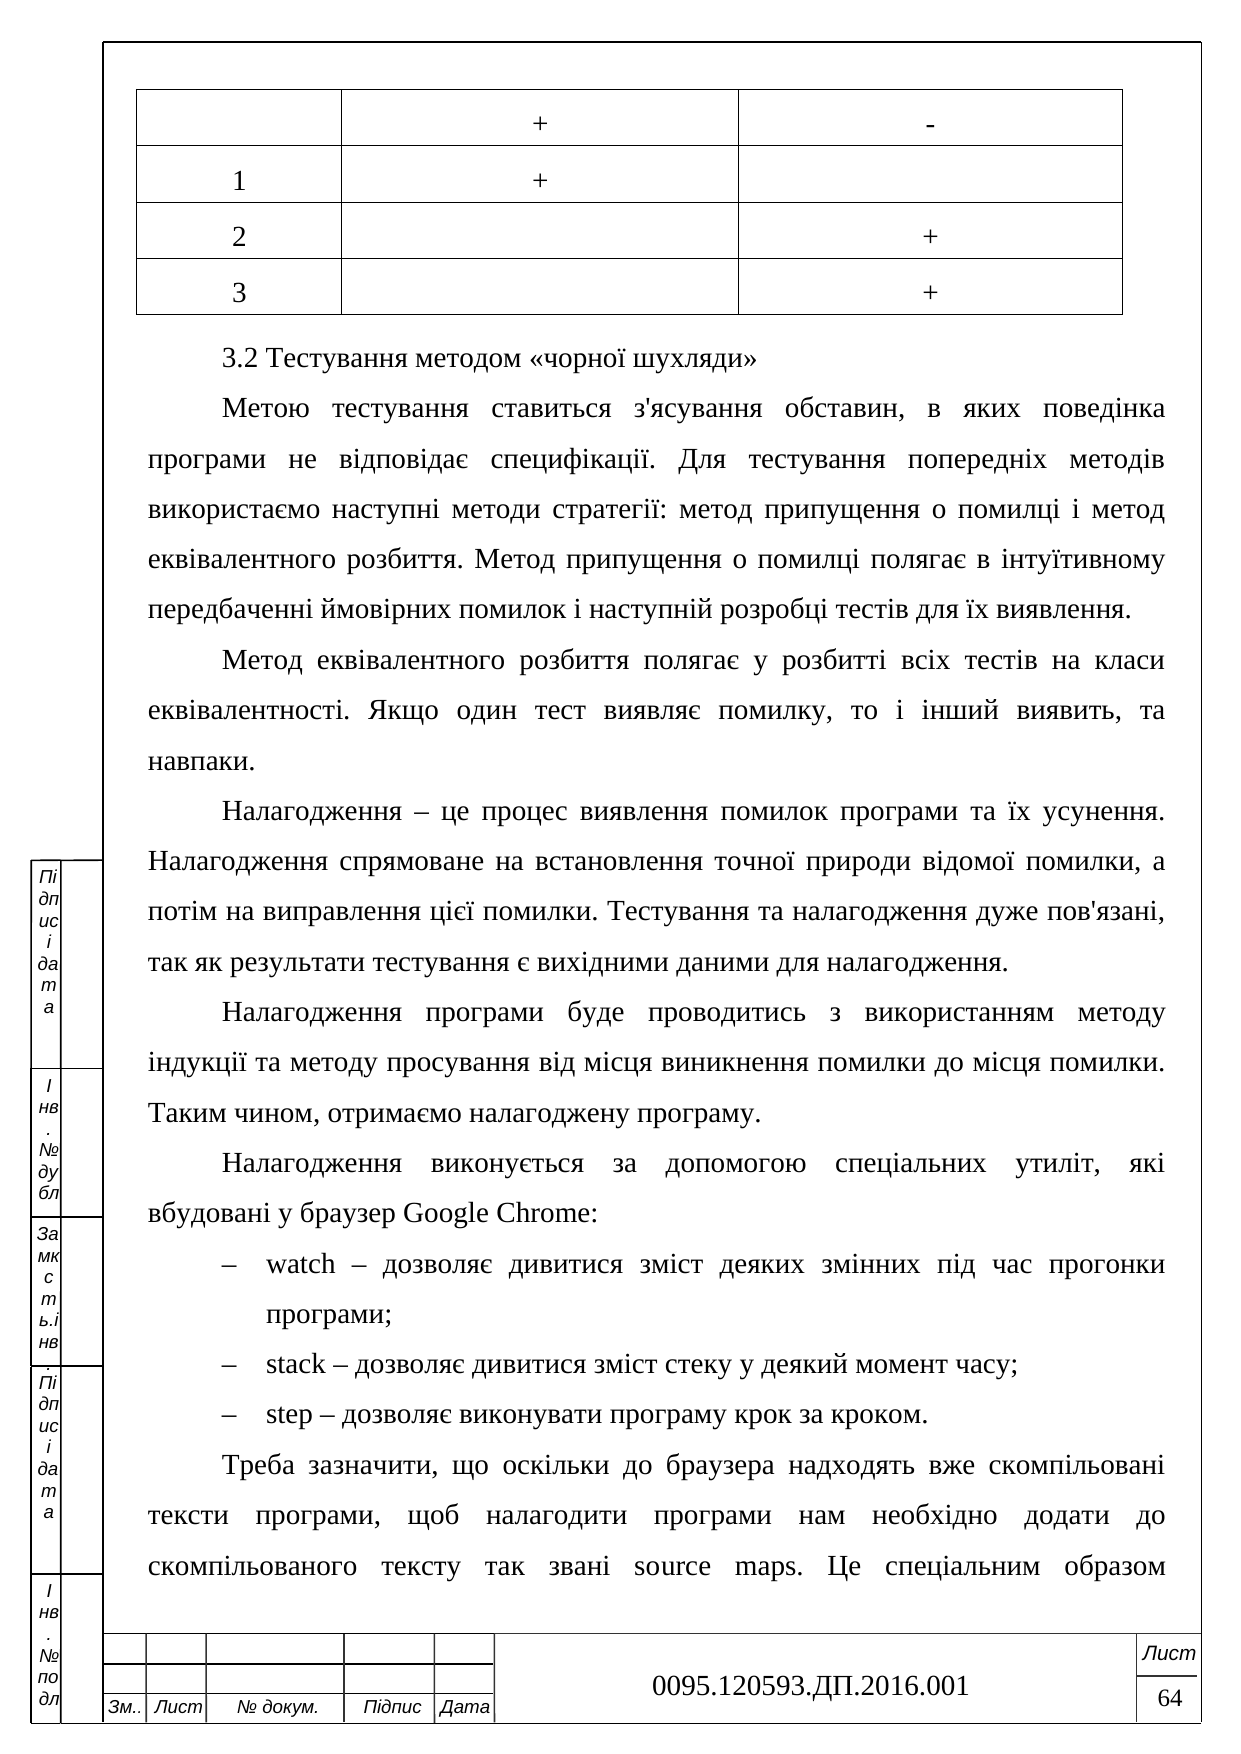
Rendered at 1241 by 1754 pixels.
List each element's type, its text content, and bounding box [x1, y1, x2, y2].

text 3.2 Тестування методом «чорної шухляди» [222, 340, 1166, 374]
table_cell 2 [137, 203, 341, 258]
text Метод еквівалентного розбиття полягає у розбитті всіх тестів на класи еквівалентності. Якщо один тест виявляє помилку, то і інший виявить, та навпаки. [148, 642, 1166, 776]
table_cell [342, 203, 738, 258]
table_cell 1 [137, 146, 341, 202]
text Метою тестування ставиться з'ясування обставин, в яких поведінка програми не відповідає специфікації. Для тестування попередніх методів використаємо наступні методи стратегії: метод припущення о помилці і метод еквівалентного розбиття. Метод припущення о помилці полягає в інтуїтивному передбаченні ймовірних помилок і наступній розробці тестів для їх виявлення. [148, 390, 1166, 625]
table_cell + [739, 203, 1122, 258]
table_cell - [739, 90, 1122, 145]
table_cell [739, 146, 1122, 202]
text Налагодження виконується за допомогою спеціальних утиліт, які вбудовані у браузер Google Chrome: [148, 1145, 1166, 1229]
table_cell + [342, 90, 738, 145]
table_cell + [342, 146, 738, 202]
table_cell 3 [137, 259, 341, 314]
table_cell + [739, 259, 1122, 314]
text Налагодження – це процес виявлення помилок програми та їх усунення. Налагодження спрямоване на встановлення точної природи відомої помилки, а потім на виправлення цієї помилки. Тестування та налагодження дуже пов'язані, так як результати тестування є вихідними даними для налагодження. [148, 793, 1166, 977]
list watch – дозволяє дивитися зміст деяких змінних під час прогонки програми; [222, 1246, 1166, 1329]
text Налагодження програми буде проводитись з використанням методу індукції та методу просування від місця виникнення помилки до місця помилки. Таким чином, отримаємо налагоджену програму. [148, 994, 1166, 1128]
list stack – дозволяє дивитися зміст стеку у деякий момент часу; [222, 1346, 1166, 1380]
list step – дозволяє виконувати програму крок за кроком. [222, 1397, 1166, 1430]
table_cell [342, 259, 738, 314]
